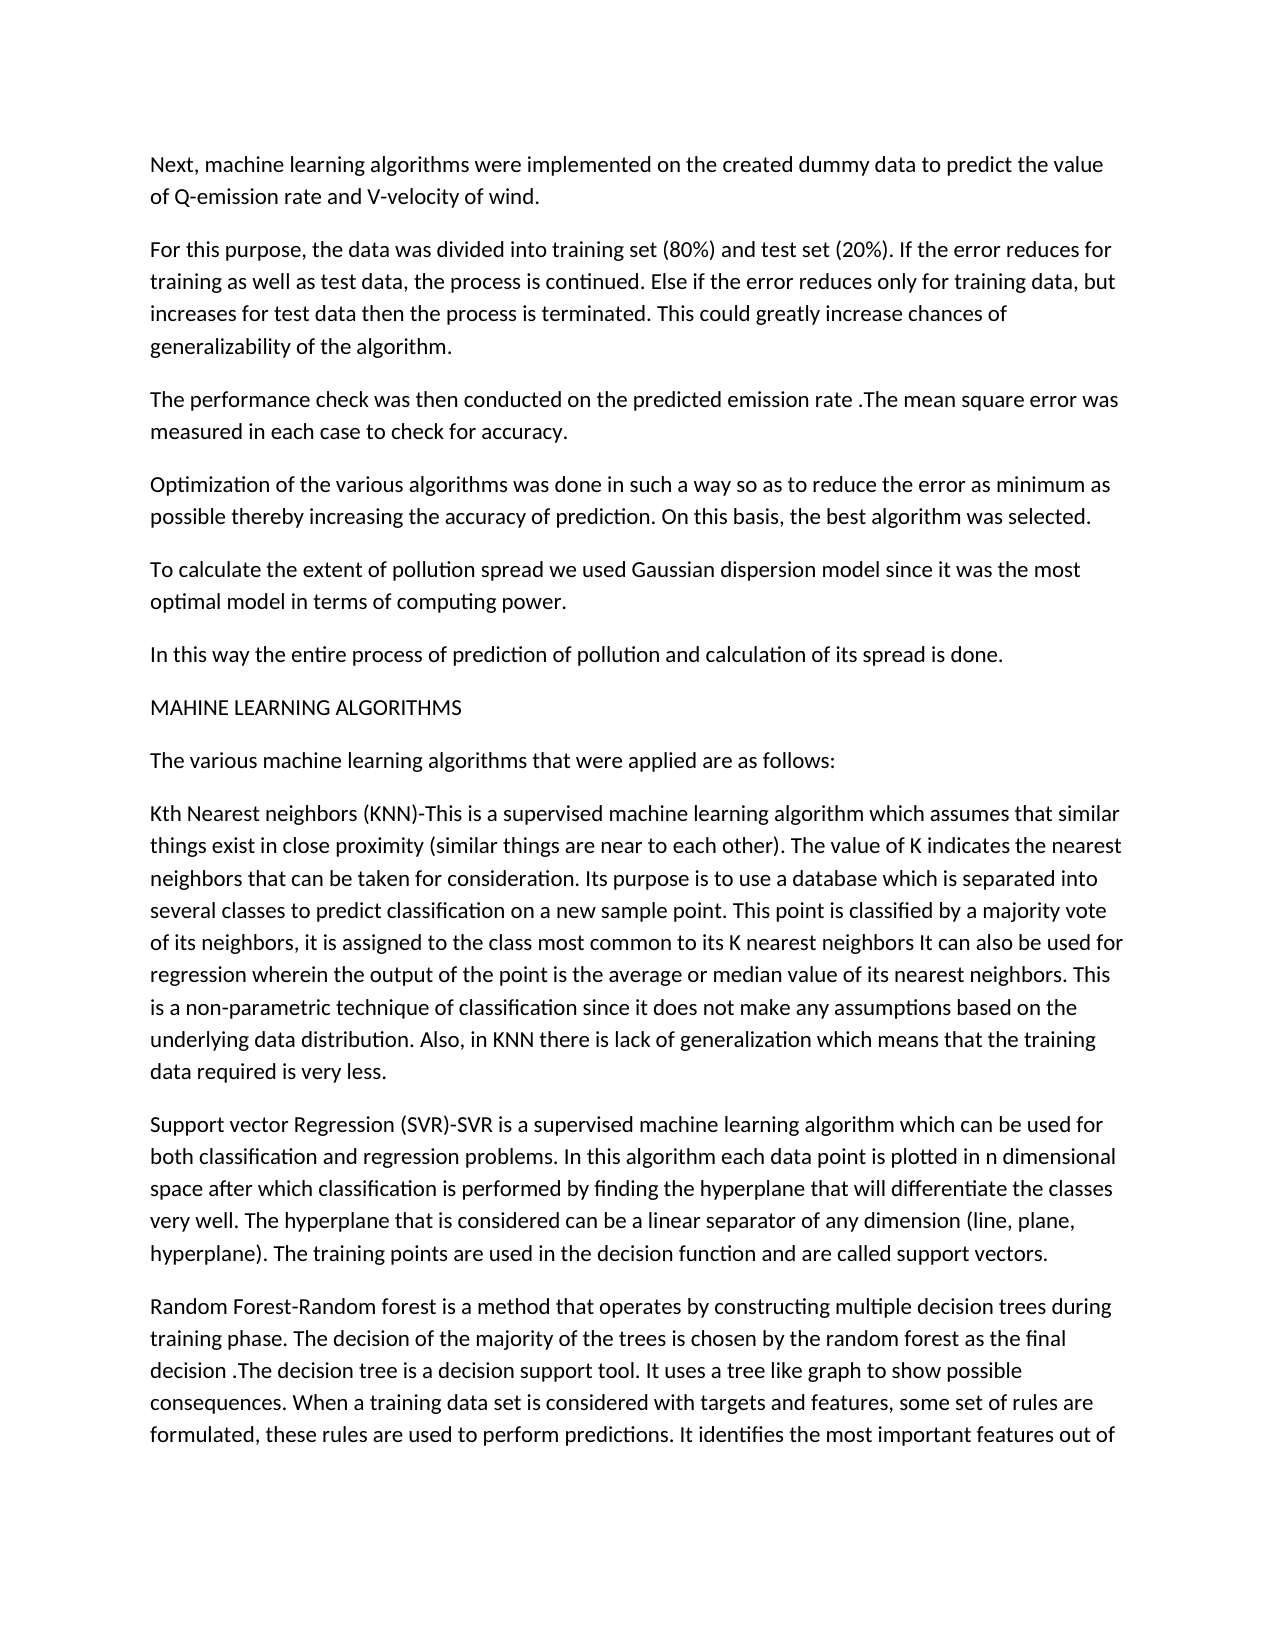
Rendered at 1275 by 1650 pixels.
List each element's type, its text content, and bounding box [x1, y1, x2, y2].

text The performance check was then conducted on the predicted emission rate .The mean square error was measured in each case to check for accuracy. [150, 385, 1125, 445]
text Optimization of the various algorithms was done in such a way so as to reduce the error as minimum as possible thereby increasing the accuracy of prediction. On this basis, the best algorithm was selected. [150, 470, 1125, 530]
text Next, machine learning algorithms were implemented on the created dummy data to predict the value of Q-emission rate and V-velocity of wind. [150, 150, 1125, 210]
text In this way the entire process of prediction of pollution and calculation of its spread is done. [150, 640, 1125, 668]
text Kth Nearest neighbors (KNN)-This is a supervised machine learning algorithm which assumes that similar things exist in close proximity (similar things are near to each other). The value of K indicates the nearest neighbors that can be taken for consideration. Its purpose is to use a database which is separated into several classes to predict classification on a new sample point. This point is classified by a majority vote of its neighbors, it is assigned to the class most common to its K nearest neighbors It can also be used for regression wherein the output of the point is the average or median value of its nearest neighbors. This is a non-parametric technique of classification since it does not make any assumptions based on the underlying data distribution. Also, in KNN there is lack of generalization which means that the training data required is very less. [150, 799, 1125, 1085]
text To calculate the extent of pollution spread we used Gaussian dispersion model since it was the most optimal model in terms of computing power. [150, 555, 1125, 615]
text MAHINE LEARNING ALGORITHMS [150, 693, 1125, 721]
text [150, 1292, 1125, 1448]
text Support vector Regression (SVR)-SVR is a supervised machine learning algorithm which can be used for both classification and regression problems. In this algorithm each data point is plotted in n dimensional space after which classification is performed by finding the hyperplane that will differentiate the classes very well. The hyperplane that is considered can be a linear separator of any dimension (line, plane, hyperplane). The training points are used in the decision function and are called support vectors. [150, 1110, 1125, 1267]
text For this purpose, the data was divided into training set (80%) and test set (20%). If the error reduces for training as well as test data, the process is continued. Else if the error reduces only for training data, but increases for test data then the process is terminated. This could greatly increase chances of generalizability of the algorithm. [150, 235, 1125, 360]
text The various machine learning algorithms that were applied are as follows: [150, 746, 1125, 774]
